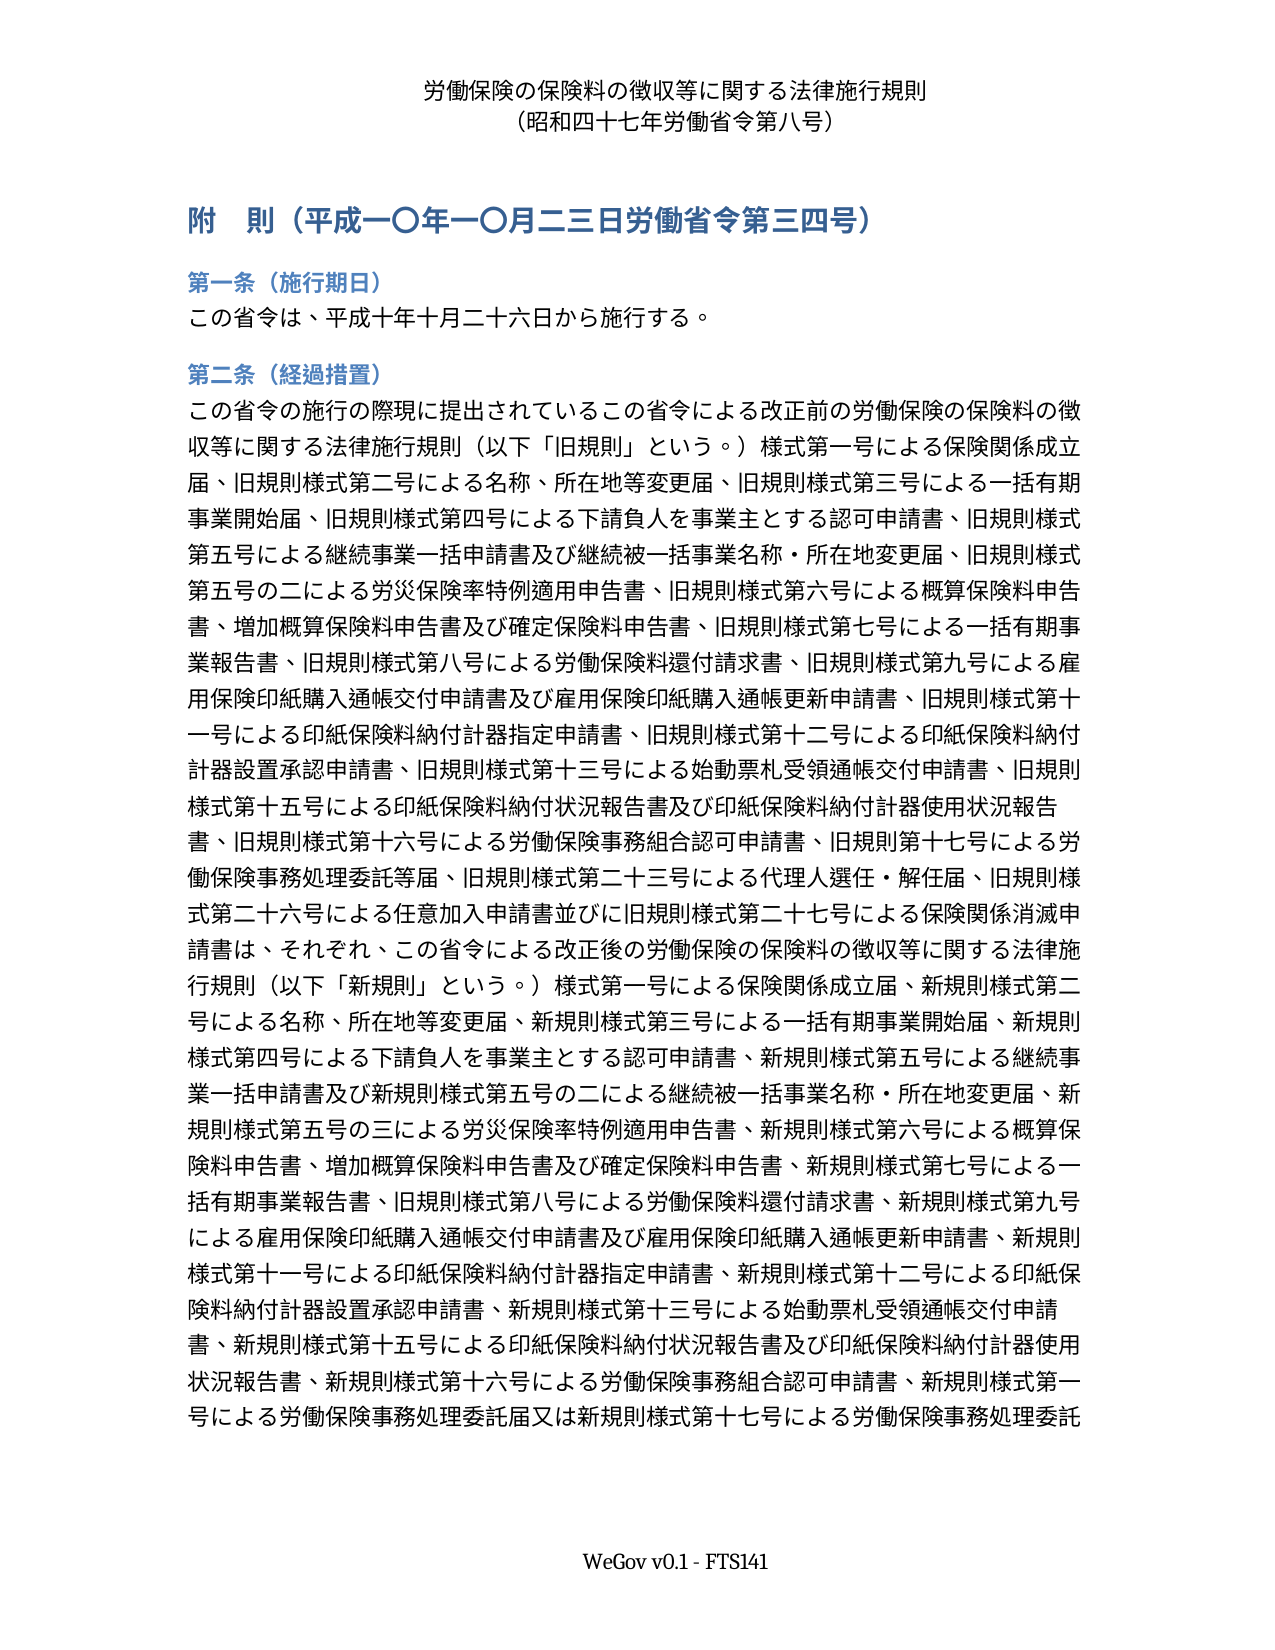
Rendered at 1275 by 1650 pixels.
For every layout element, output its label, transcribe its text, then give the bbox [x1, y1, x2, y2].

subtitle 第二条（経過措置） [187, 359, 1087, 390]
subtitle 第一条（施行期日） [187, 266, 1087, 298]
text この省令は、平成十年十月二十六日から施行する。 [187, 302, 1087, 334]
subtitle 附 則（平成一〇年一〇月二三日労働省令第三四号） [187, 200, 1087, 240]
